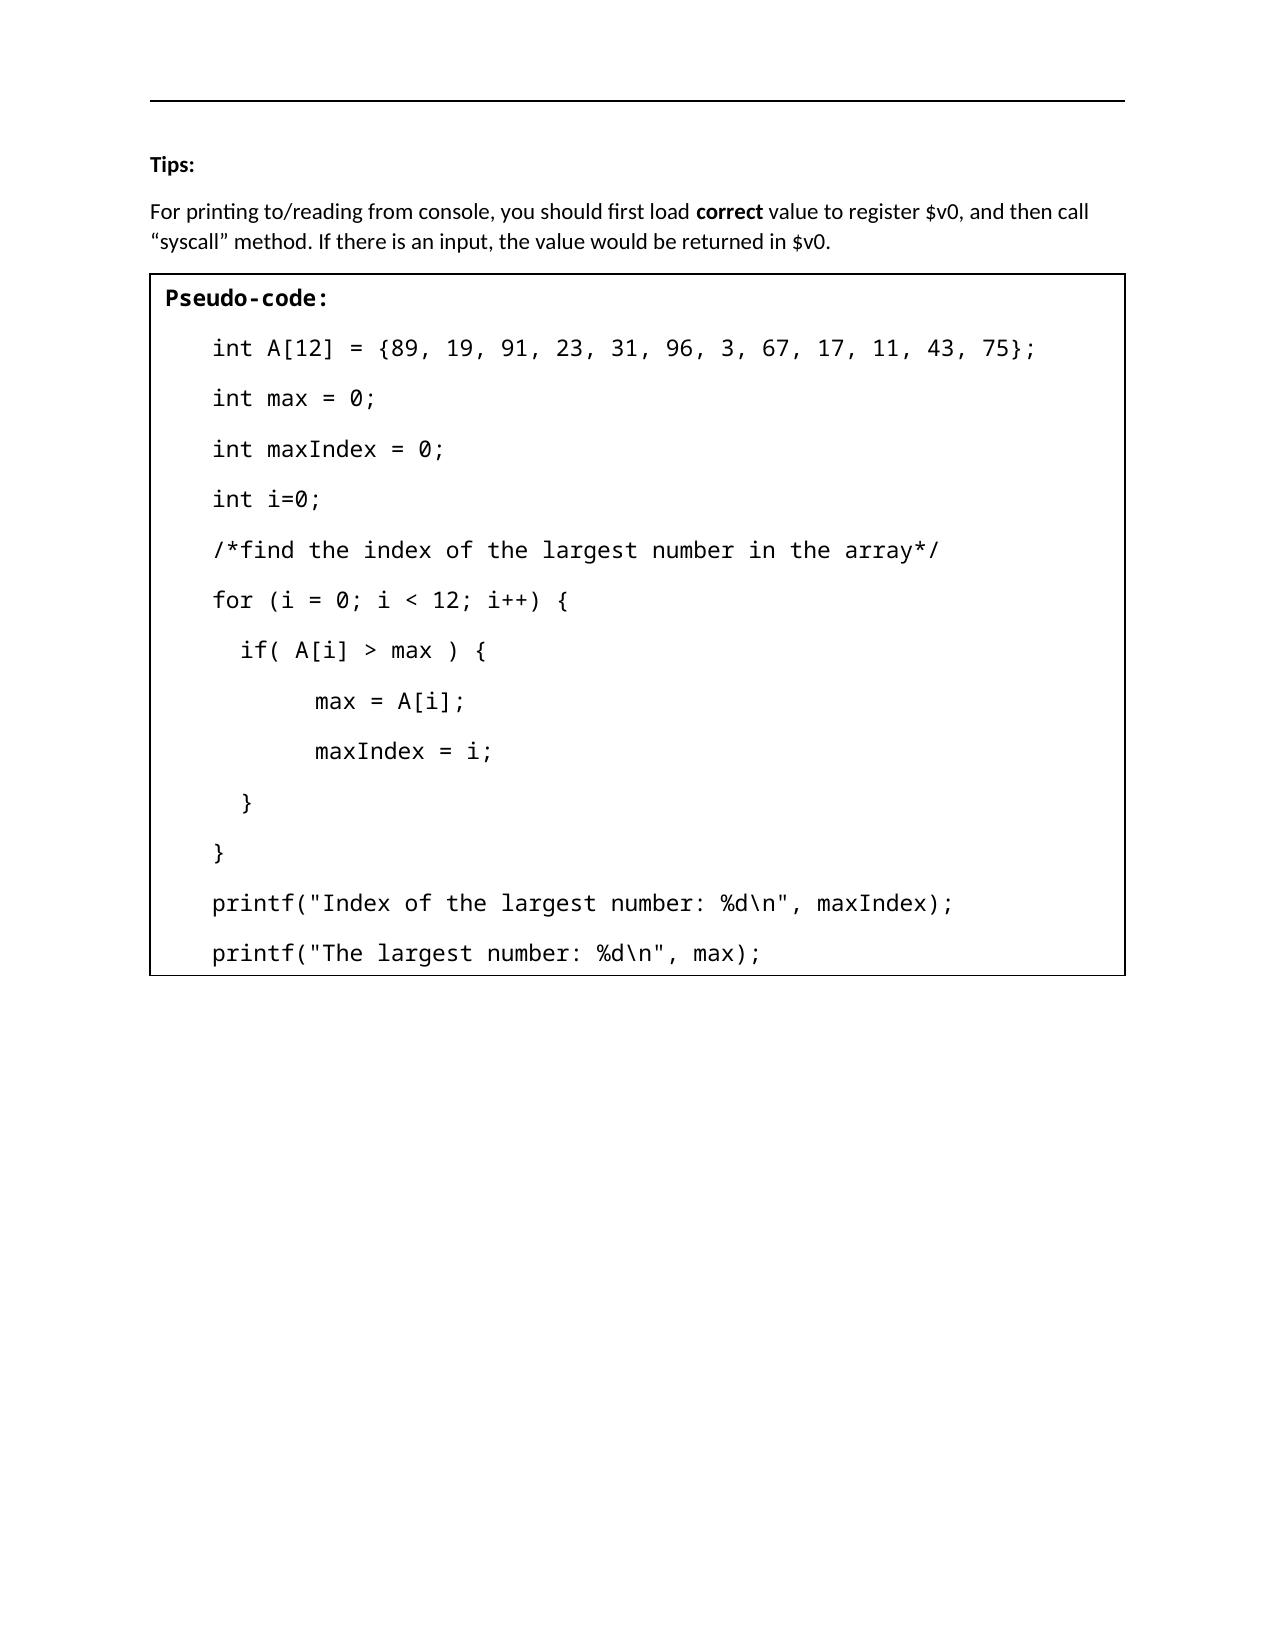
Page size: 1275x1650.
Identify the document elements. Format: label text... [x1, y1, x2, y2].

text For printing to/reading from console, you should first load correct value to register $v0, and then call “syscall” method. If there is an input, the value would be returned in $v0. [150, 197, 1125, 255]
text Tips: [150, 150, 1125, 178]
